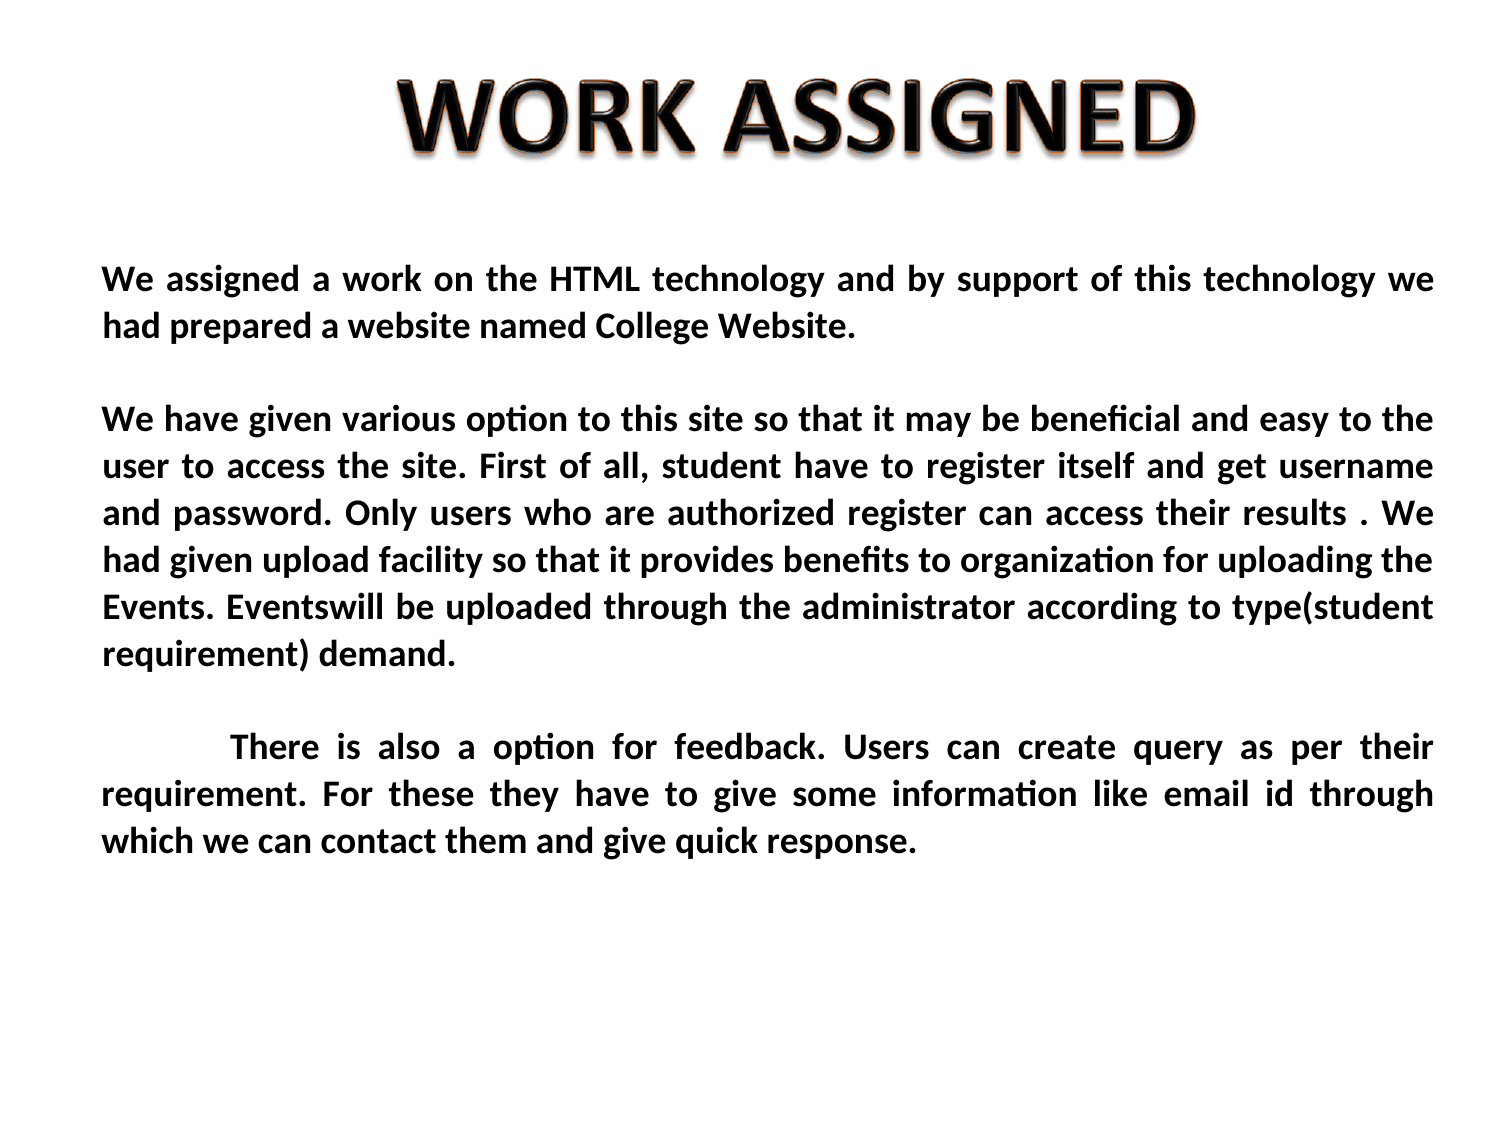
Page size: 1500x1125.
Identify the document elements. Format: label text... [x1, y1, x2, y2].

text There is also a option for feedback. Users can create query as per their requirement. For these they have to give some information like email id through which we can contact them and give quick response. [101, 723, 1436, 863]
picture [389, 76, 1202, 166]
text We assigned a work on the HTML technology and by support of this technology we had prepared a website named College Website. [101, 255, 1436, 348]
text We have given various option to this site so that it may be beneficial and easy to the user to access the site. First of all, student have to register itself and get username and password. Only users who are authorized register can access their results . We had given upload facility so that it provides benefits to organization for uploading the Events. Eventswill be uploaded through the administrator according to type(student requirement) demand. [101, 394, 1436, 676]
